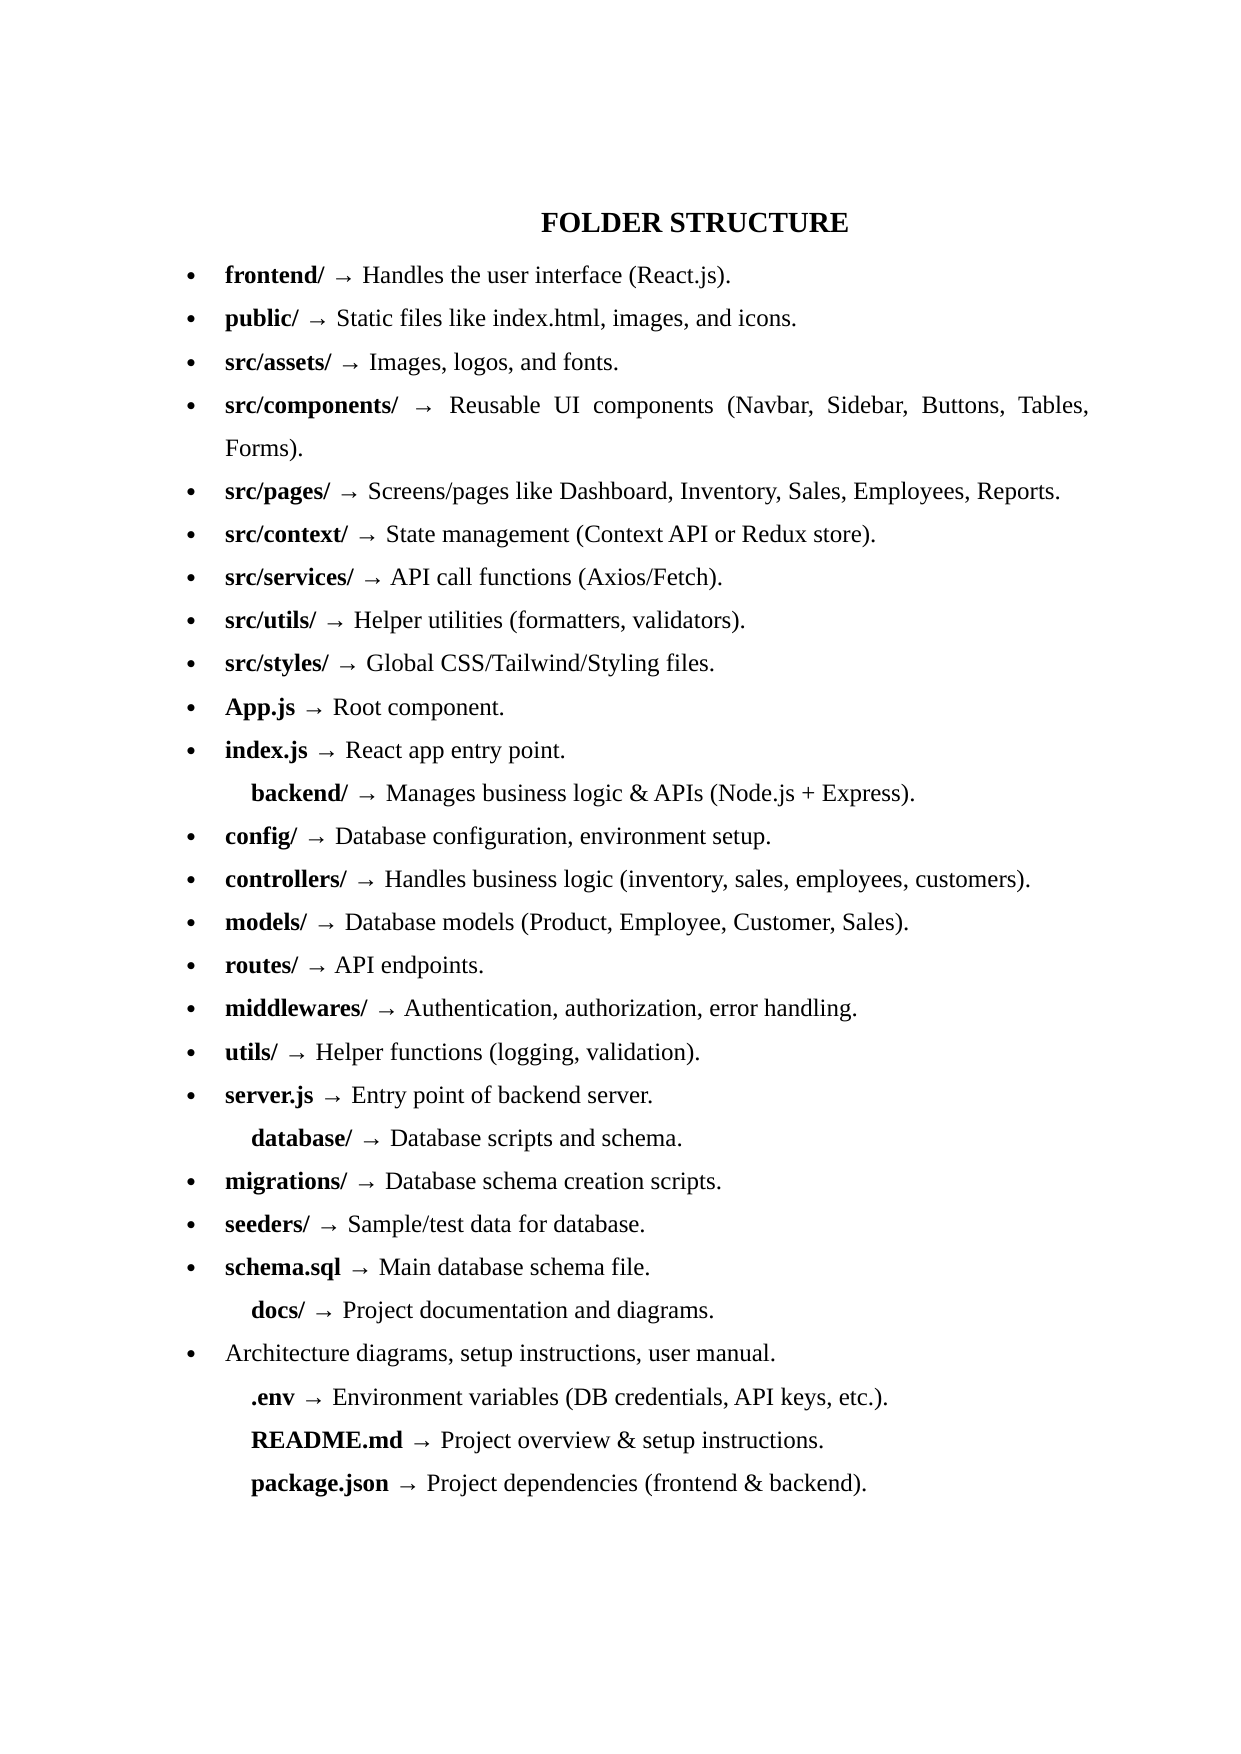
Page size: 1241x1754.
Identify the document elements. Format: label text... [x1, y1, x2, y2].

list src/styles/ → Global CSS/Tailwind/Styling files. [187, 648, 1090, 677]
list utils/ → Helper functions (logging, validation). [187, 1037, 1090, 1065]
list  package.json → Project dependencies (frontend & backend). [225, 1468, 1090, 1497]
list src/utils/ → Helper utilities (formatters, validators). [187, 605, 1090, 634]
list src/services/ → API call functions (Axios/Fetch). [187, 562, 1090, 591]
list index.js → React app entry point. [187, 735, 1090, 763]
list src/assets/ → Images, logos, and fonts. [187, 347, 1090, 375]
list frontend/ → Handles the user interface (React.js). [187, 260, 1090, 289]
list schema.sql → Main database schema file. [187, 1252, 1090, 1281]
list migrations/ → Database schema creation scripts. [187, 1166, 1090, 1195]
list middlewares/ → Authentication, authorization, error handling. [187, 993, 1090, 1022]
list App.js → Root component. [187, 692, 1090, 720]
list  database/ → Database scripts and schema. [225, 1123, 1090, 1152]
list src/components/ → Reusable UI components (Navbar, Sidebar, Buttons, Tables, Forms). [187, 390, 1090, 462]
list server.js → Entry point of backend server. [187, 1080, 1090, 1108]
list  docs/ → Project documentation and diagrams. [225, 1295, 1090, 1324]
list seeders/ → Sample/test data for database. [187, 1209, 1090, 1238]
text FOLDER STRUCTURE [300, 205, 1090, 239]
list src/context/ → State management (Context API or Redux store). [187, 519, 1090, 548]
list models/ → Database models (Product, Employee, Customer, Sales). [187, 907, 1090, 936]
list src/pages/ → Screens/pages like Dashboard, Inventory, Sales, Employees, Reports. [187, 476, 1090, 505]
list public/ → Static files like index.html, images, and icons. [187, 303, 1090, 332]
list routes/ → API endpoints. [187, 950, 1090, 979]
list Architecture diagrams, setup instructions, user manual. [187, 1338, 1090, 1367]
list  backend/ → Manages business logic & APIs (Node.js + Express). [225, 778, 1090, 807]
list controllers/ → Handles business logic (inventory, sales, employees, customers). [187, 864, 1090, 893]
list  .env → Environment variables (DB credentials, API keys, etc.). [225, 1382, 1090, 1410]
list config/ → Database configuration, environment setup. [187, 821, 1090, 850]
list  README.md → Project overview & setup instructions. [225, 1425, 1090, 1453]
